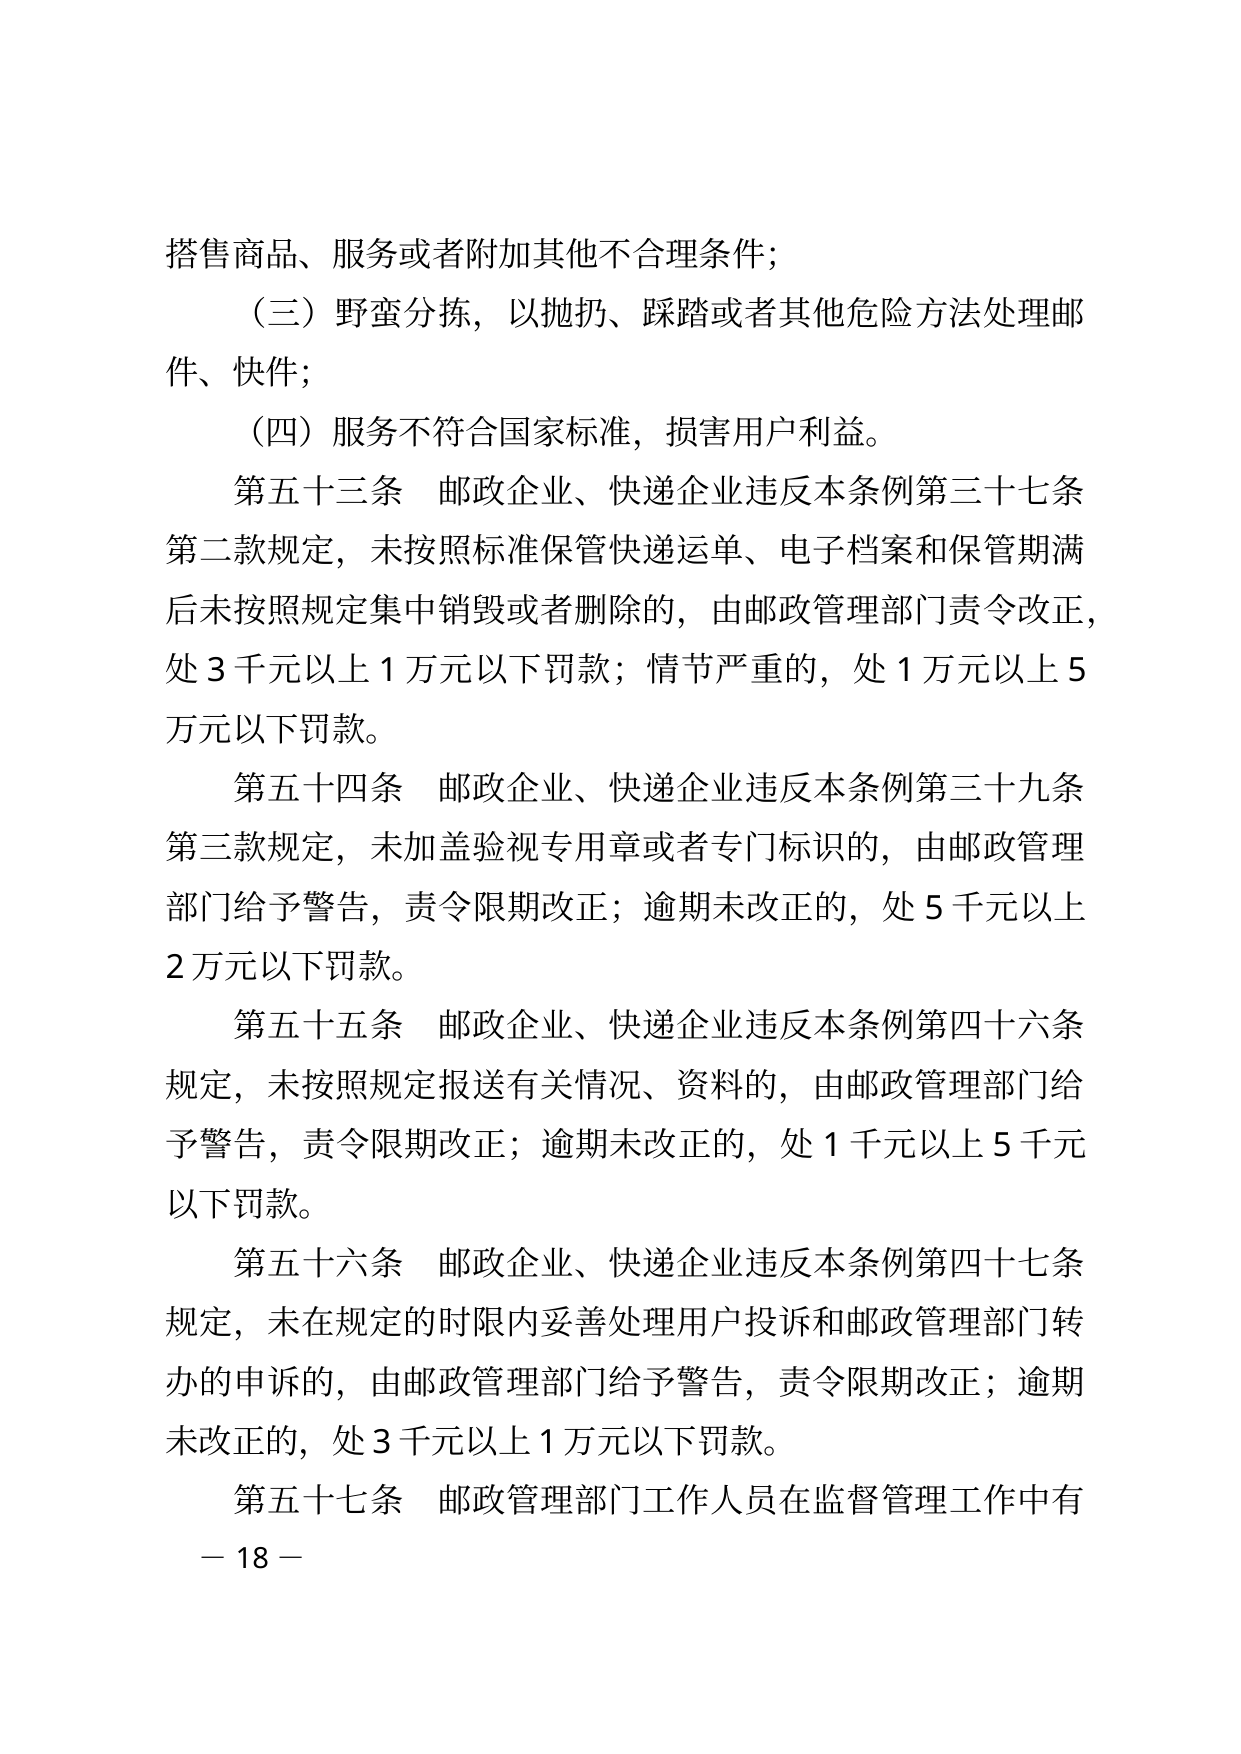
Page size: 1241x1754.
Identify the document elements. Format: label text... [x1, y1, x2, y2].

text 第五十四条 邮政企业、快递企业违反本条例第三十九条第三款规定，未加盖验视专用章或者专门标识的，由邮政管理部门给予警告，责令限期改正；逾期未改正的，处5千元以上2万元以下罚款。 [165, 753, 1087, 990]
text （四）服务不符合国家标准，损害用户利益。 [165, 397, 1087, 456]
text 第五十六条 邮政企业、快递企业违反本条例第四十七条规定，未在规定的时限内妥善处理用户投诉和邮政管理部门转办的申诉的，由邮政管理部门给予警告，责令限期改正；逾期未改正的，处3千元以上1万元以下罚款。 [165, 1228, 1087, 1465]
text （三）野蛮分拣，以抛扔、踩踏或者其他危险方法处理邮件、快件； [165, 278, 1087, 397]
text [165, 218, 1087, 278]
text 第五十三条 邮政企业、快递企业违反本条例第三十七条第二款规定，未按照标准保管快递运单、电子档案和保管期满后未按照规定集中销毁或者删除的，由邮政管理部门责令改正，处3千元以上1万元以下罚款；情节严重的，处1万元以上5万元以下罚款。 [165, 456, 1087, 753]
text 第五十五条 邮政企业、快递企业违反本条例第四十六条规定，未按照规定报送有关情况、资料的，由邮政管理部门给予警告，责令限期改正；逾期未改正的，处1千元以上5千元以下罚款。 [165, 990, 1087, 1228]
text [165, 1465, 1087, 1525]
